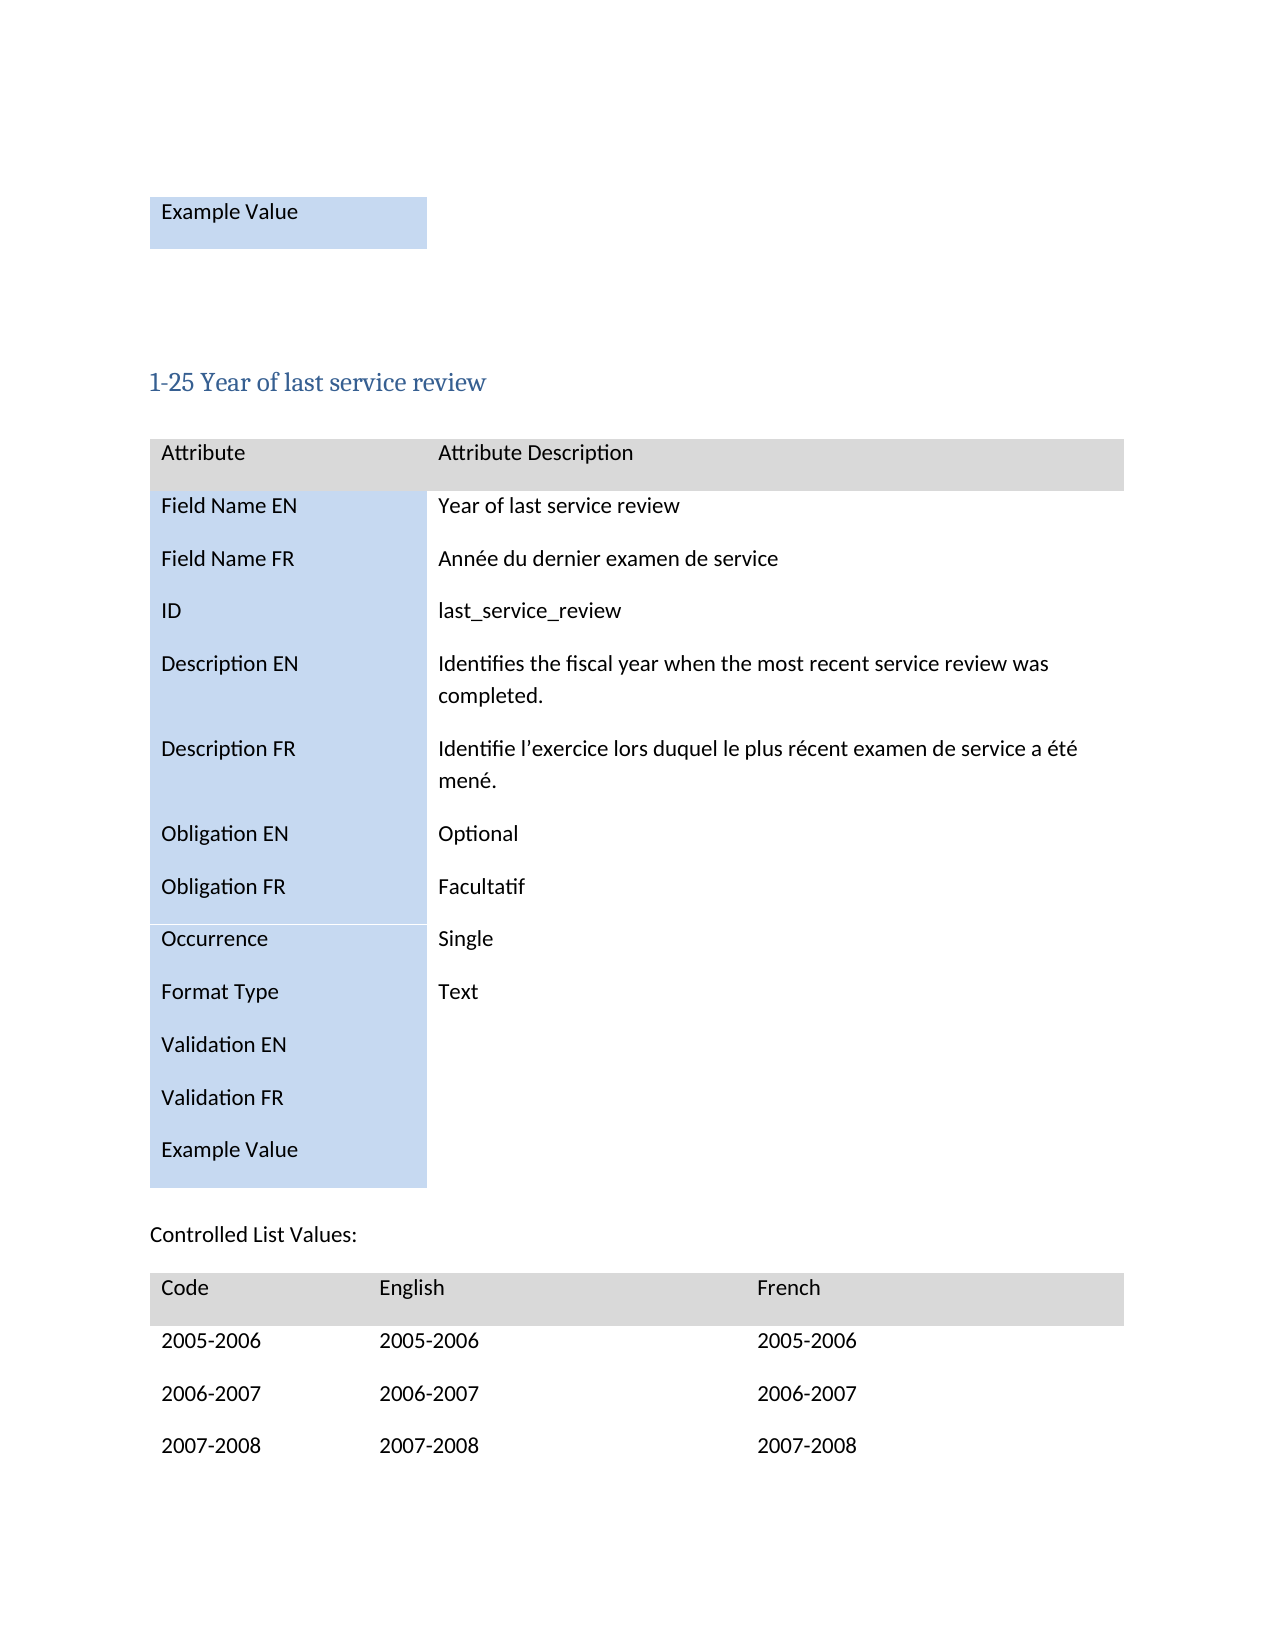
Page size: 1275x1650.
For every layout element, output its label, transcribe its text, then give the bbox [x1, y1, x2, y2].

subtitle 1-25 Year of last service review [150, 367, 1228, 434]
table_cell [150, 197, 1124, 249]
text Controlled List Values: [150, 1188, 1228, 1248]
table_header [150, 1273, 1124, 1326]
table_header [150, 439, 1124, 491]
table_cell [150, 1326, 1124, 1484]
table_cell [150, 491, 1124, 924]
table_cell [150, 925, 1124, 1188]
